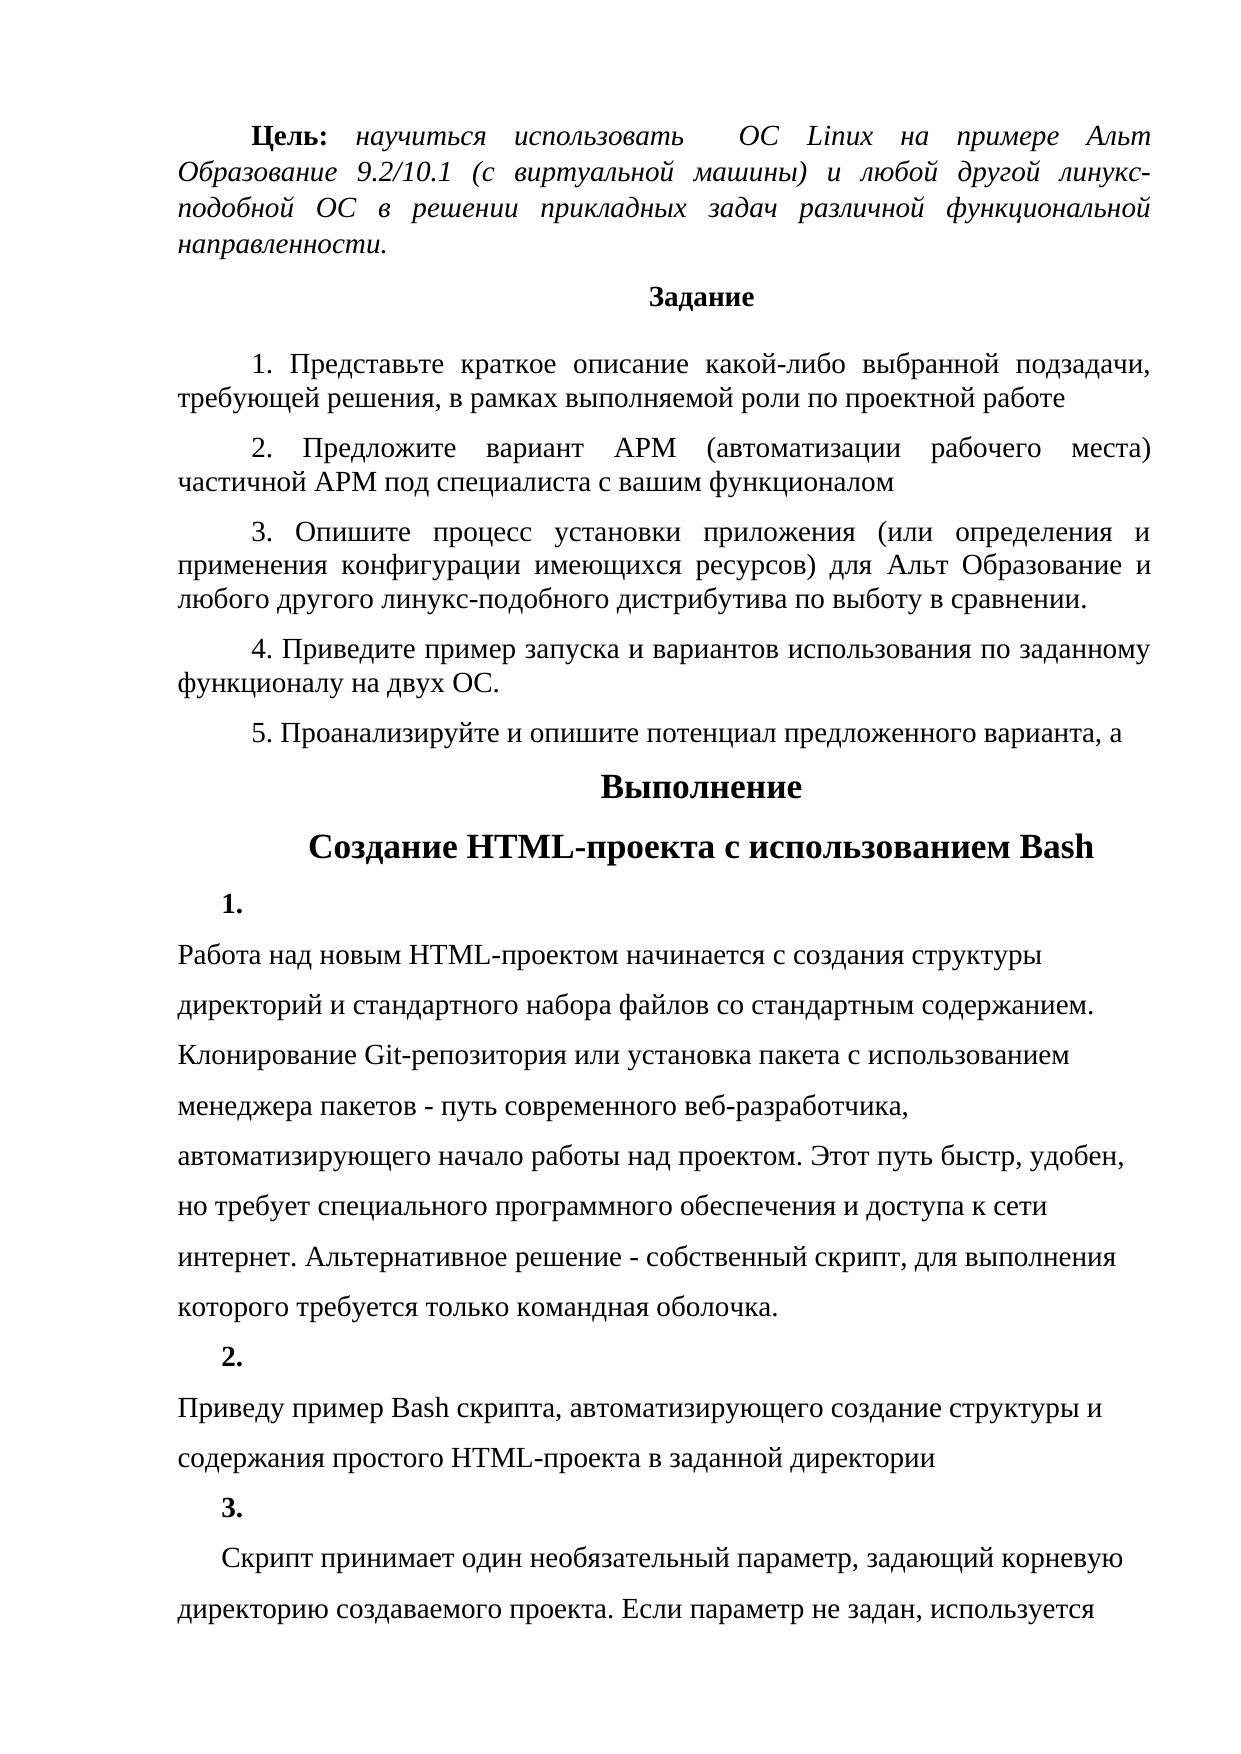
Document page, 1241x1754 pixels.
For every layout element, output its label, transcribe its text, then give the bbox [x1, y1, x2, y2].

text 5. Проанализируйте и опишите потенциал предложенного варианта, а [177, 715, 1152, 748]
text 2. Предложите вариант АРМ (автоматизации рабочего места) частичной АРМ под специалиста с вашим функционалом [177, 430, 1152, 497]
text Приведу пример Bash скрипта, автоматизирующего создание структуры и содержания простого HTML-проекта в заданной директории [177, 1390, 1152, 1473]
text Создание HTML-проекта с использованием Bash [177, 826, 1152, 867]
text 1. Представьте краткое описание какой-либо выбранной подзадачи, требующей решения, в рамках выполняемой роли по проектной работе [177, 346, 1152, 413]
text 1. [177, 887, 1152, 920]
text Цель: научиться использовать ОС Linux на примере Альт Образование 9.2/10.1 (с виртуальной машины) и любой другой линукс-подобной ОС в решении прикладных задач различной функциональной направленности. [177, 118, 1152, 260]
text 2. [177, 1339, 1152, 1373]
text 3. [177, 1490, 1152, 1524]
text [177, 1541, 1152, 1624]
text Выполнение [177, 765, 1152, 806]
text Работа над новым HTML-проектом начинается с создания структуры директорий и стандартного набора файлов со стандартным содержанием. Клонирование Git-репозитория или установка пакета с использованием менеджера пакетов - путь современного веб-разработчика, автоматизирующего начало работы над проектом. Этот путь быстр, удобен, но требует специального программного обеспечения и доступа к сети интернет. Альтернативное решение - собственный скрипт, для выполнения которого требуется только командная оболочка. [177, 937, 1152, 1323]
text 3. Опишите процесс установки приложения (или определения и применения конфигурации имеющихся ресурсов) для Альт Образование и любого другого линукс-подобного дистрибутива по выботу в сравнении. [177, 514, 1152, 614]
text Задание [177, 279, 1152, 313]
text 4. Приведите пример запуска и вариантов использования по заданному функционалу на двух ОС. [177, 631, 1152, 698]
